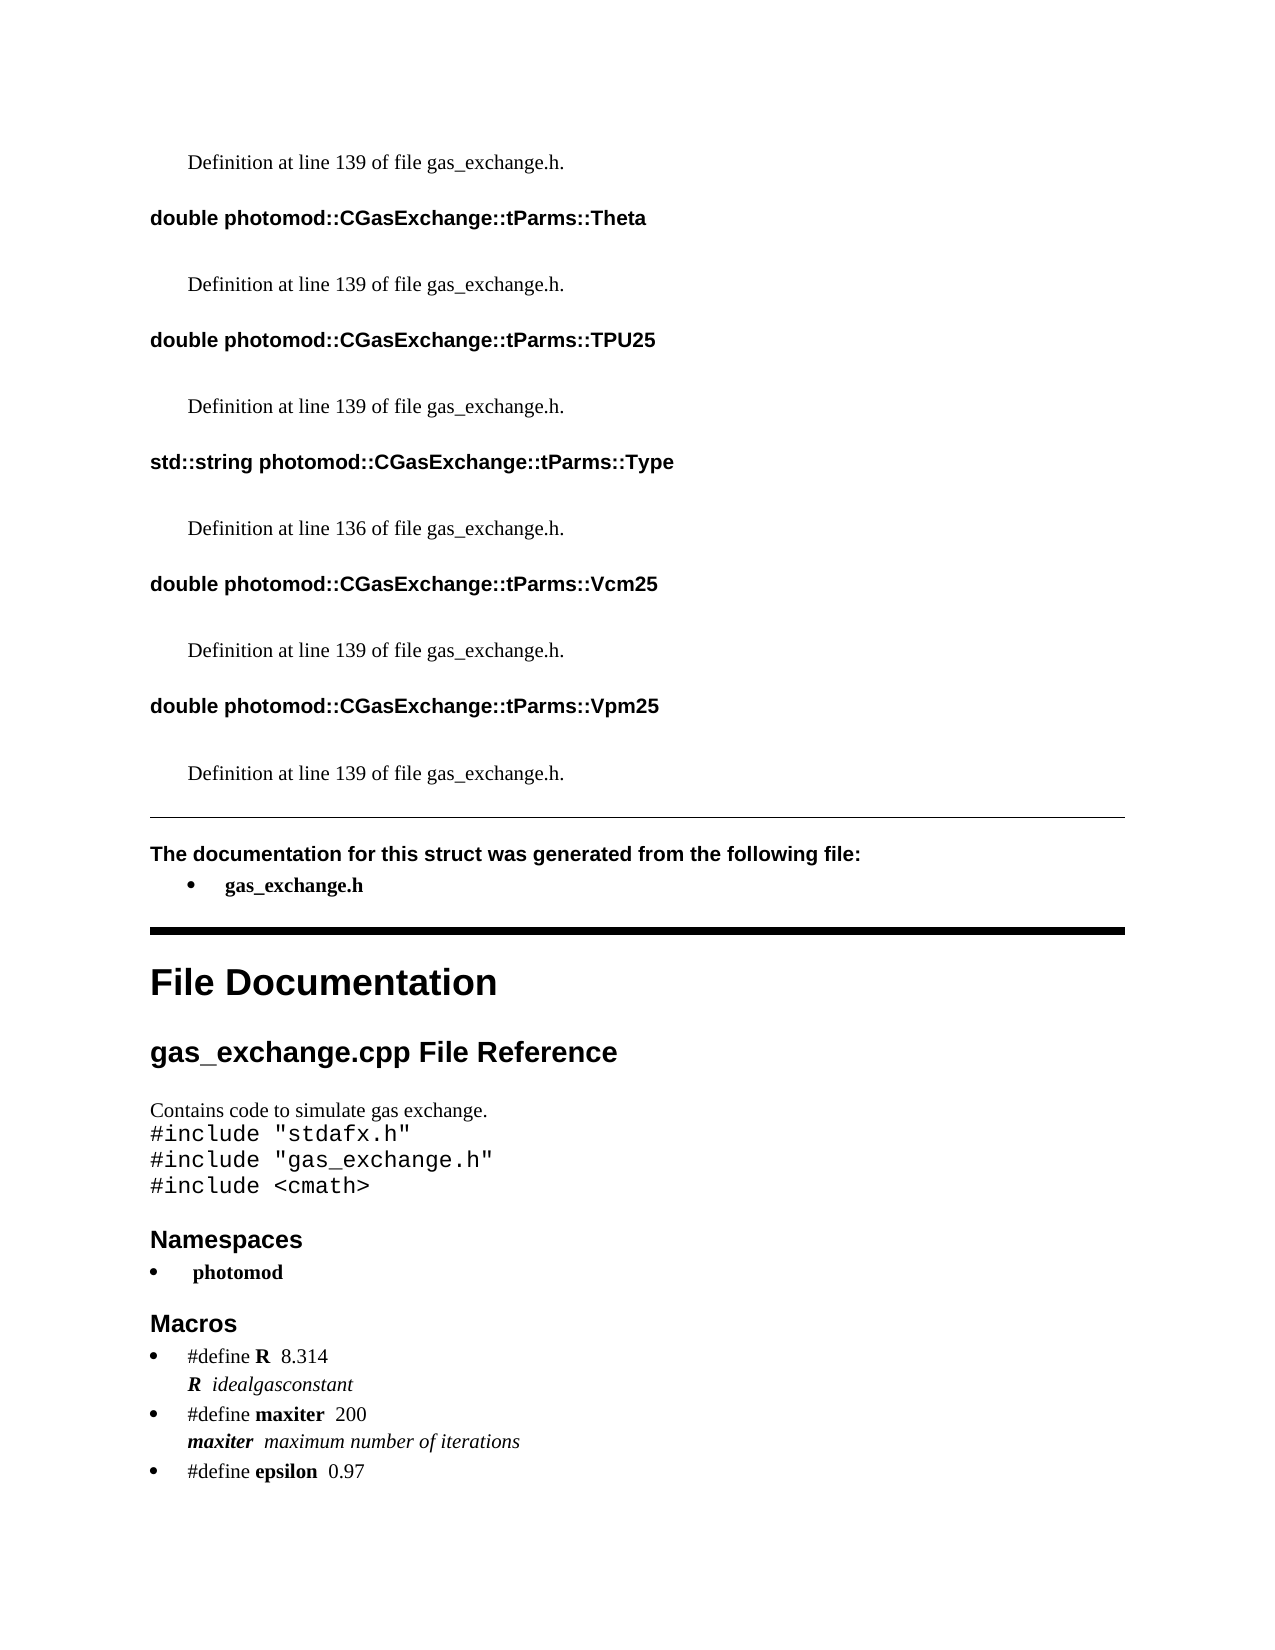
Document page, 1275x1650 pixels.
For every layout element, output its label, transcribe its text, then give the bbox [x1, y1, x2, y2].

list gas_exchange.h [187, 872, 1125, 897]
list Definition at line 139 of file gas_exchange.h. [187, 760, 1125, 784]
subtitle double photomod::CGasExchange::tParms::TPU25 [150, 327, 1125, 351]
subtitle File Documentation [150, 960, 1125, 1003]
subtitle double photomod::CGasExchange::tParms::Vcm25 [150, 572, 1125, 596]
text #include "gas_exchange.h" [150, 1148, 1125, 1174]
subtitle std::string photomod::CGasExchange::tParms::Type [150, 449, 1125, 473]
list maxiter maximum number of iterations [187, 1429, 1125, 1453]
subtitle Namespaces [150, 1225, 1125, 1254]
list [187, 272, 1125, 296]
subtitle double photomod::CGasExchange::tParms::Vpm25 [150, 694, 1125, 718]
list Definition at line 139 of file gas_exchange.h. [187, 638, 1125, 662]
list Definition at line 136 of file gas_exchange.h. [187, 516, 1125, 540]
list #define R 8.314 [150, 1344, 1125, 1368]
list #define epsilon 0.97 [150, 1459, 1125, 1483]
text Contains code to simulate gas exchange. [150, 1098, 1125, 1122]
list R idealgasconstant [187, 1372, 1125, 1396]
list Definition at line 139 of file gas_exchange.h. [187, 394, 1125, 418]
list #define maxiter 200 [150, 1402, 1125, 1426]
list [187, 150, 1125, 174]
subtitle Macros [150, 1309, 1125, 1338]
subtitle gas_exchange.cpp File Reference [150, 1034, 1125, 1068]
text #include "stdafx.h" [150, 1122, 1125, 1148]
subtitle double photomod::CGasExchange::tParms::Theta [150, 205, 1125, 229]
text #include <cmath> [150, 1174, 1125, 1200]
subtitle The documentation for this struct was generated from the following file: [150, 842, 1125, 866]
